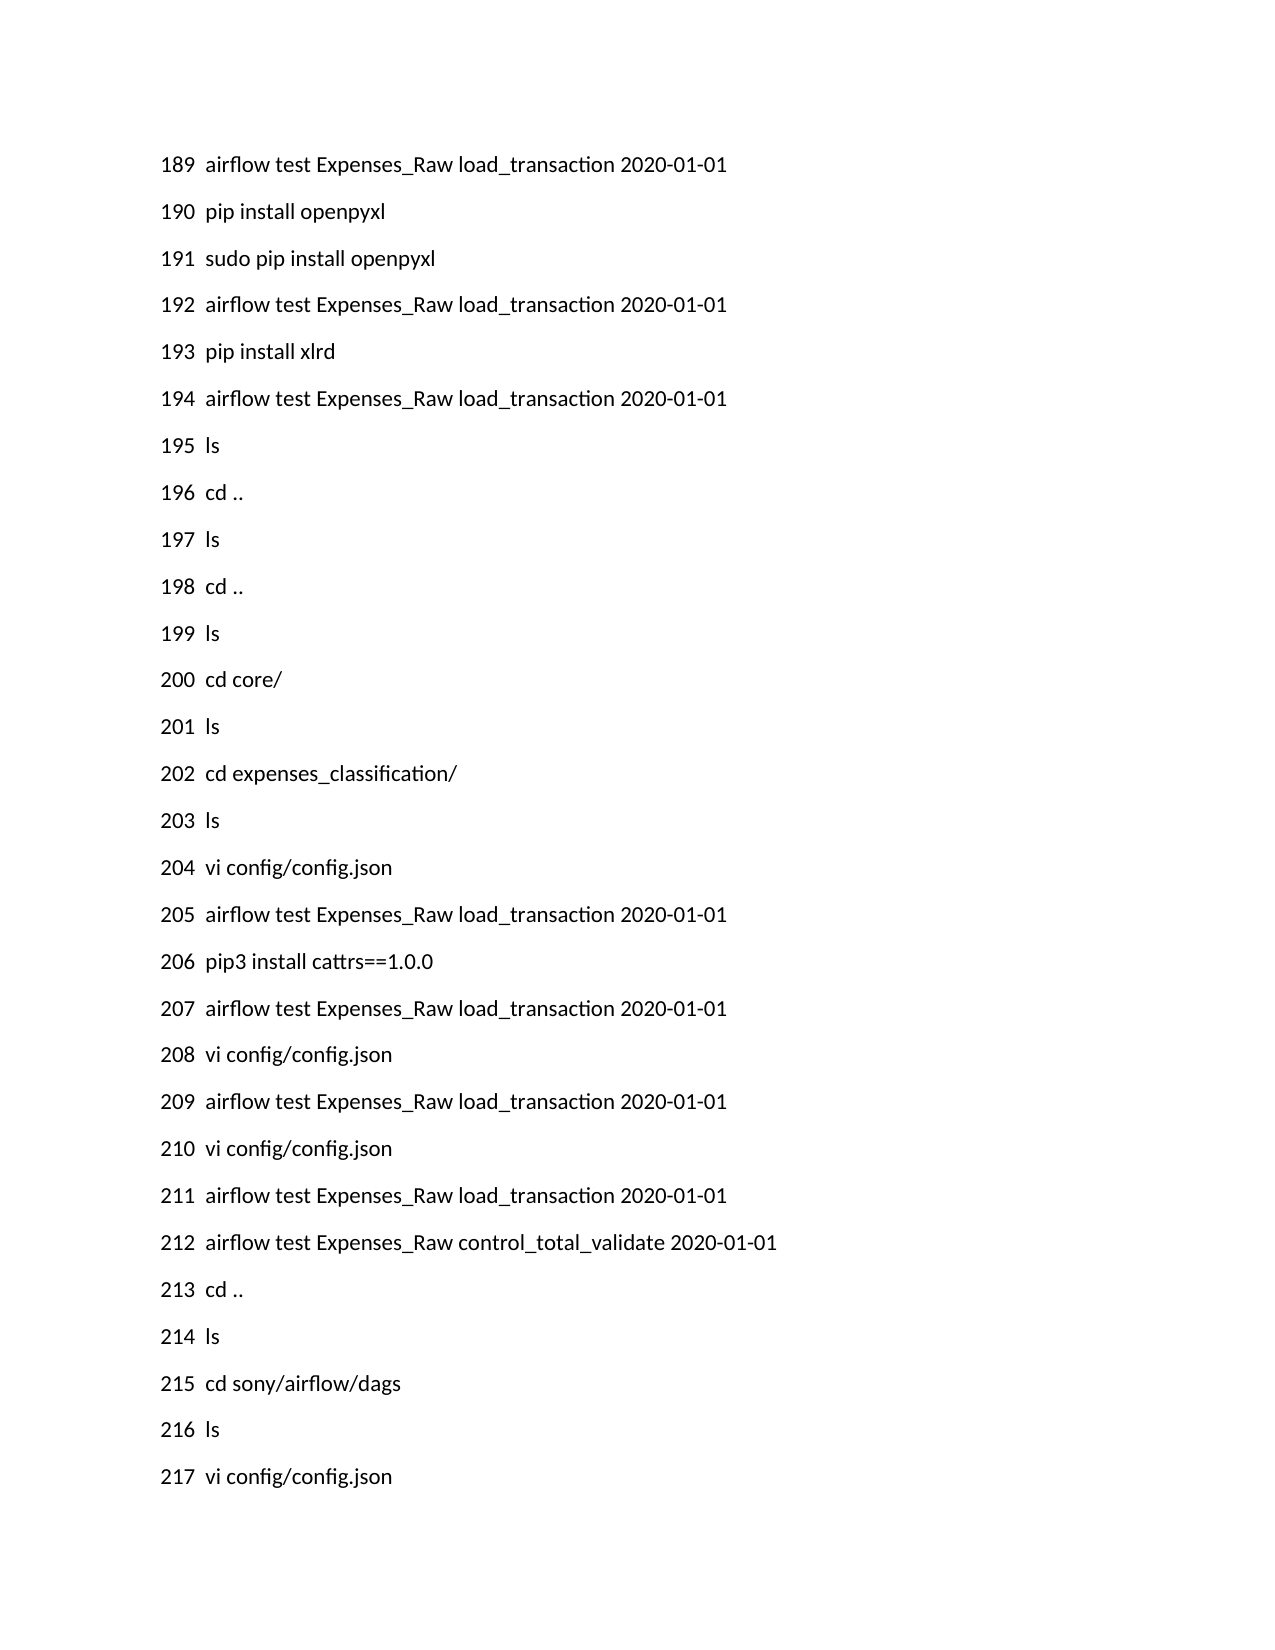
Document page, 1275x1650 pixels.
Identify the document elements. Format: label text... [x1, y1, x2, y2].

text 215 cd sony/airflow/dags [150, 1369, 1125, 1397]
text 211 airflow test Expenses_Raw load_transaction 2020-01-01 [150, 1181, 1125, 1209]
text 189 airflow test Expenses_Raw load_transaction 2020-01-01 [150, 150, 1125, 178]
text 195 ls [150, 431, 1125, 459]
text 202 cd expenses_classification/ [150, 759, 1125, 787]
text 201 ls [150, 712, 1125, 741]
text 209 airflow test Expenses_Raw load_transaction 2020-01-01 [150, 1087, 1125, 1116]
text 194 airflow test Expenses_Raw load_transaction 2020-01-01 [150, 384, 1125, 412]
text 214 ls [150, 1322, 1125, 1350]
text 193 pip install xlrd [150, 337, 1125, 366]
text 203 ls [150, 806, 1125, 834]
text 196 cd .. [150, 478, 1125, 506]
text 205 airflow test Expenses_Raw load_transaction 2020-01-01 [150, 900, 1125, 928]
text 199 ls [150, 619, 1125, 647]
text 190 pip install openpyxl [150, 197, 1125, 225]
text 191 sudo pip install openpyxl [150, 244, 1125, 272]
text 200 cd core/ [150, 666, 1125, 694]
text 204 vi config/config.json [150, 853, 1125, 881]
text 216 ls [150, 1416, 1125, 1444]
text 217 vi config/config.json [150, 1462, 1125, 1491]
text 208 vi config/config.json [150, 1041, 1125, 1069]
text 212 airflow test Expenses_Raw control_total_validate 2020-01-01 [150, 1228, 1125, 1256]
text 213 cd .. [150, 1275, 1125, 1303]
text 207 airflow test Expenses_Raw load_transaction 2020-01-01 [150, 994, 1125, 1022]
text 206 pip3 install cattrs==1.0.0 [150, 947, 1125, 975]
text 192 airflow test Expenses_Raw load_transaction 2020-01-01 [150, 291, 1125, 319]
text 198 cd .. [150, 572, 1125, 600]
text 210 vi config/config.json [150, 1134, 1125, 1162]
text 197 ls [150, 525, 1125, 553]
